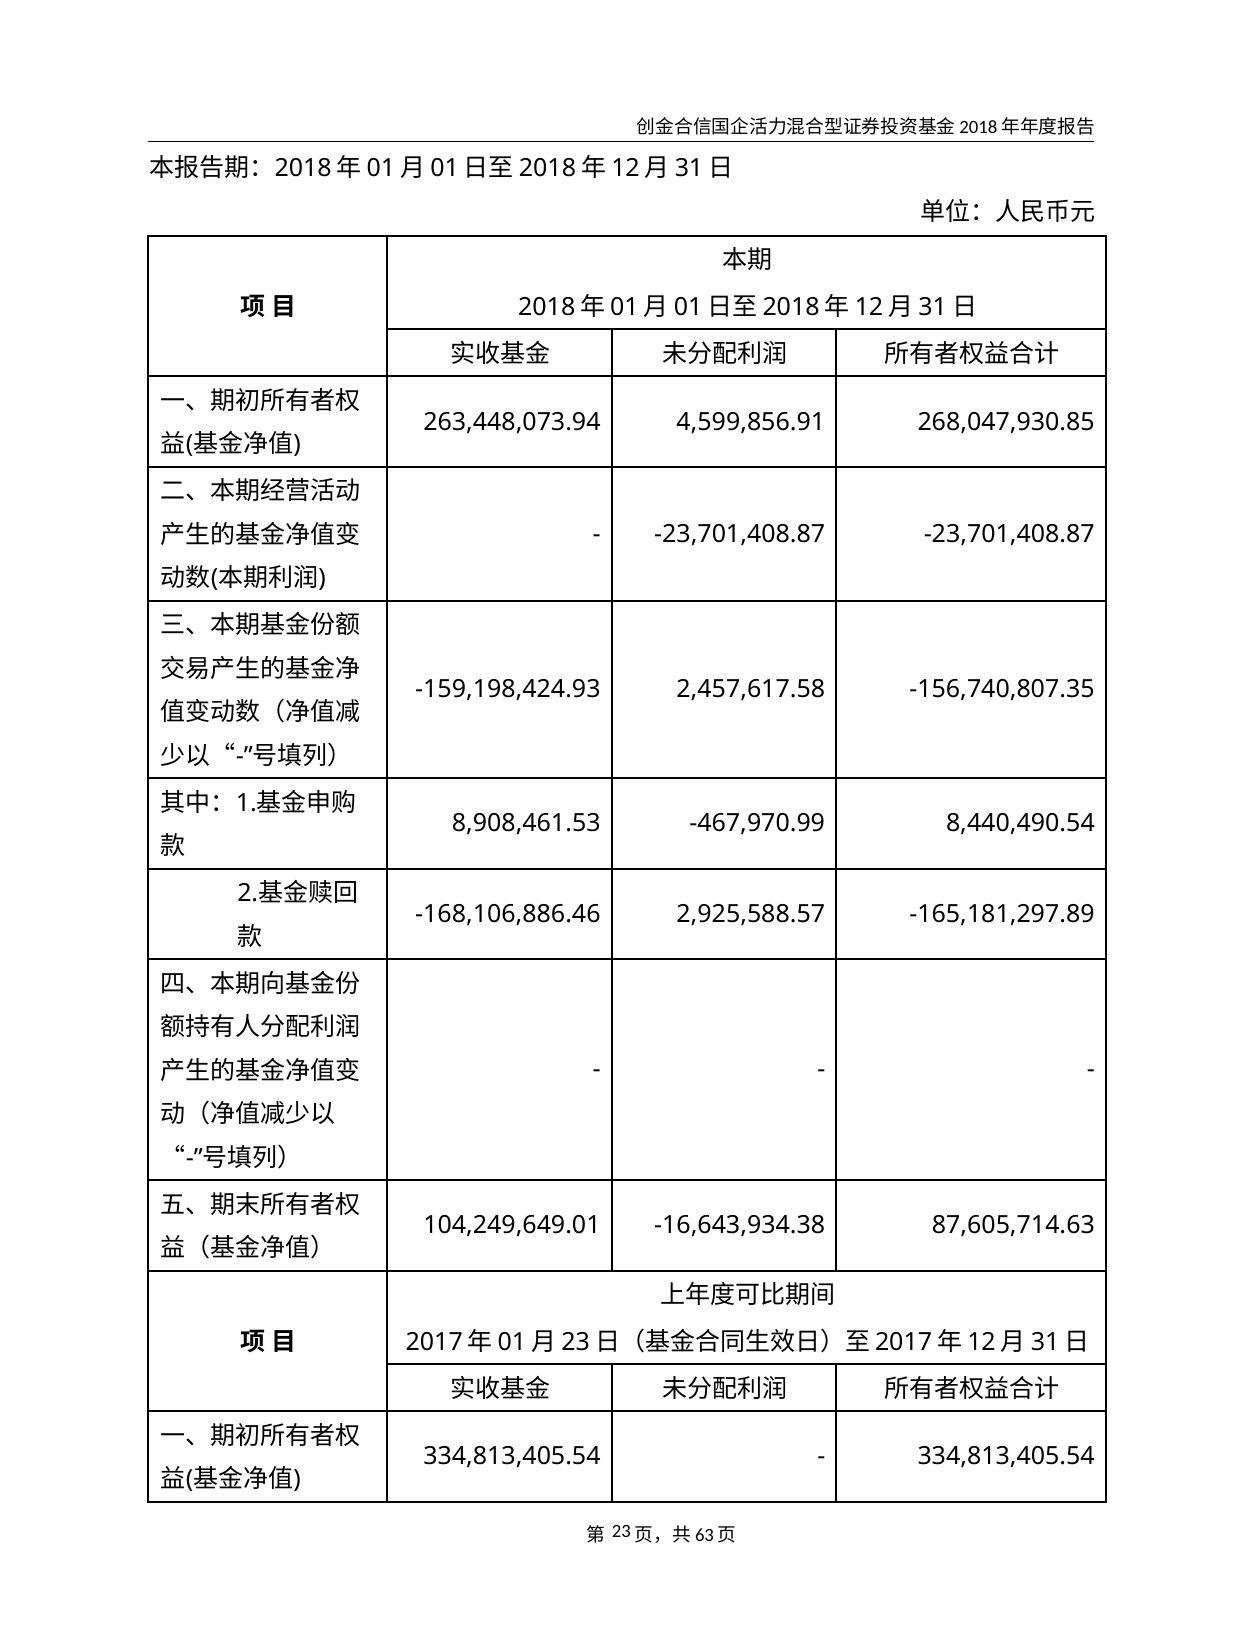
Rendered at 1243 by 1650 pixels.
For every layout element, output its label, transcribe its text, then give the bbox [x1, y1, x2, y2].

table_cell - [613, 1412, 835, 1501]
table_cell 上年度可比期间 2017年01月23日（基金合同生效日）至2017年12月31日 [388, 1272, 1105, 1363]
table_cell - [613, 960, 835, 1179]
table_cell 其中：1.基金申购款 [149, 779, 386, 868]
table_cell -165,181,297.89 [837, 870, 1105, 958]
table_cell 2,925,588.57 [613, 870, 835, 958]
text 本报告期：2018年01月01日至2018年12月31日 [149, 148, 1094, 184]
table_header 本期 2018年01月01日至2018年12月31日 [388, 237, 1105, 328]
table_cell 263,448,073.94 [388, 377, 611, 466]
table_cell 未分配利润 [613, 1365, 835, 1410]
table_cell 项 目 [149, 1272, 386, 1410]
table_cell -159,198,424.93 [388, 602, 611, 777]
table_cell -168,106,886.46 [388, 870, 611, 958]
table_cell 87,605,714.63 [837, 1181, 1105, 1269]
table_cell 2,457,617.58 [613, 602, 835, 777]
table_cell 五、期末所有者权益（基金净值） [149, 1181, 386, 1269]
table_cell 四、本期向基金份额持有人分配利润产生的基金净值变动（净值减少以“-”号填列） [149, 960, 386, 1179]
table_cell 一、期初所有者权益(基金净值) [149, 1412, 386, 1501]
table_cell - [837, 960, 1105, 1179]
text 单位：人民币元 [148, 191, 1094, 227]
table_cell 2.基金赎回款 [149, 870, 386, 958]
table_cell 4,599,856.91 [613, 377, 835, 466]
table_cell 一、期初所有者权益(基金净值) [149, 377, 386, 466]
table_cell -23,701,408.87 [837, 468, 1105, 600]
table_cell 实收基金 [388, 1365, 611, 1410]
table_cell 所有者权益合计 [837, 330, 1105, 375]
table_cell 所有者权益合计 [837, 1365, 1105, 1410]
table_header 项 目 [149, 237, 386, 375]
table_cell 未分配利润 [613, 330, 835, 375]
table_cell 8,440,490.54 [837, 779, 1105, 868]
table_cell 8,908,461.53 [388, 779, 611, 868]
table_cell - [388, 468, 611, 600]
table_cell -156,740,807.35 [837, 602, 1105, 777]
table_cell 三、本期基金份额交易产生的基金净值变动数（净值减少以“-”号填列） [149, 602, 386, 777]
table_cell - [388, 960, 611, 1179]
table_cell 334,813,405.54 [837, 1412, 1105, 1501]
table_cell 334,813,405.54 [388, 1412, 611, 1501]
table_cell 268,047,930.85 [837, 377, 1105, 466]
table_cell 实收基金 [388, 330, 611, 375]
table_cell 二、本期经营活动产生的基金净值变动数(本期利润) [149, 468, 386, 600]
table_cell -467,970.99 [613, 779, 835, 868]
table_cell 104,249,649.01 [388, 1181, 611, 1269]
table_cell -16,643,934.38 [613, 1181, 835, 1269]
table_cell -23,701,408.87 [613, 468, 835, 600]
